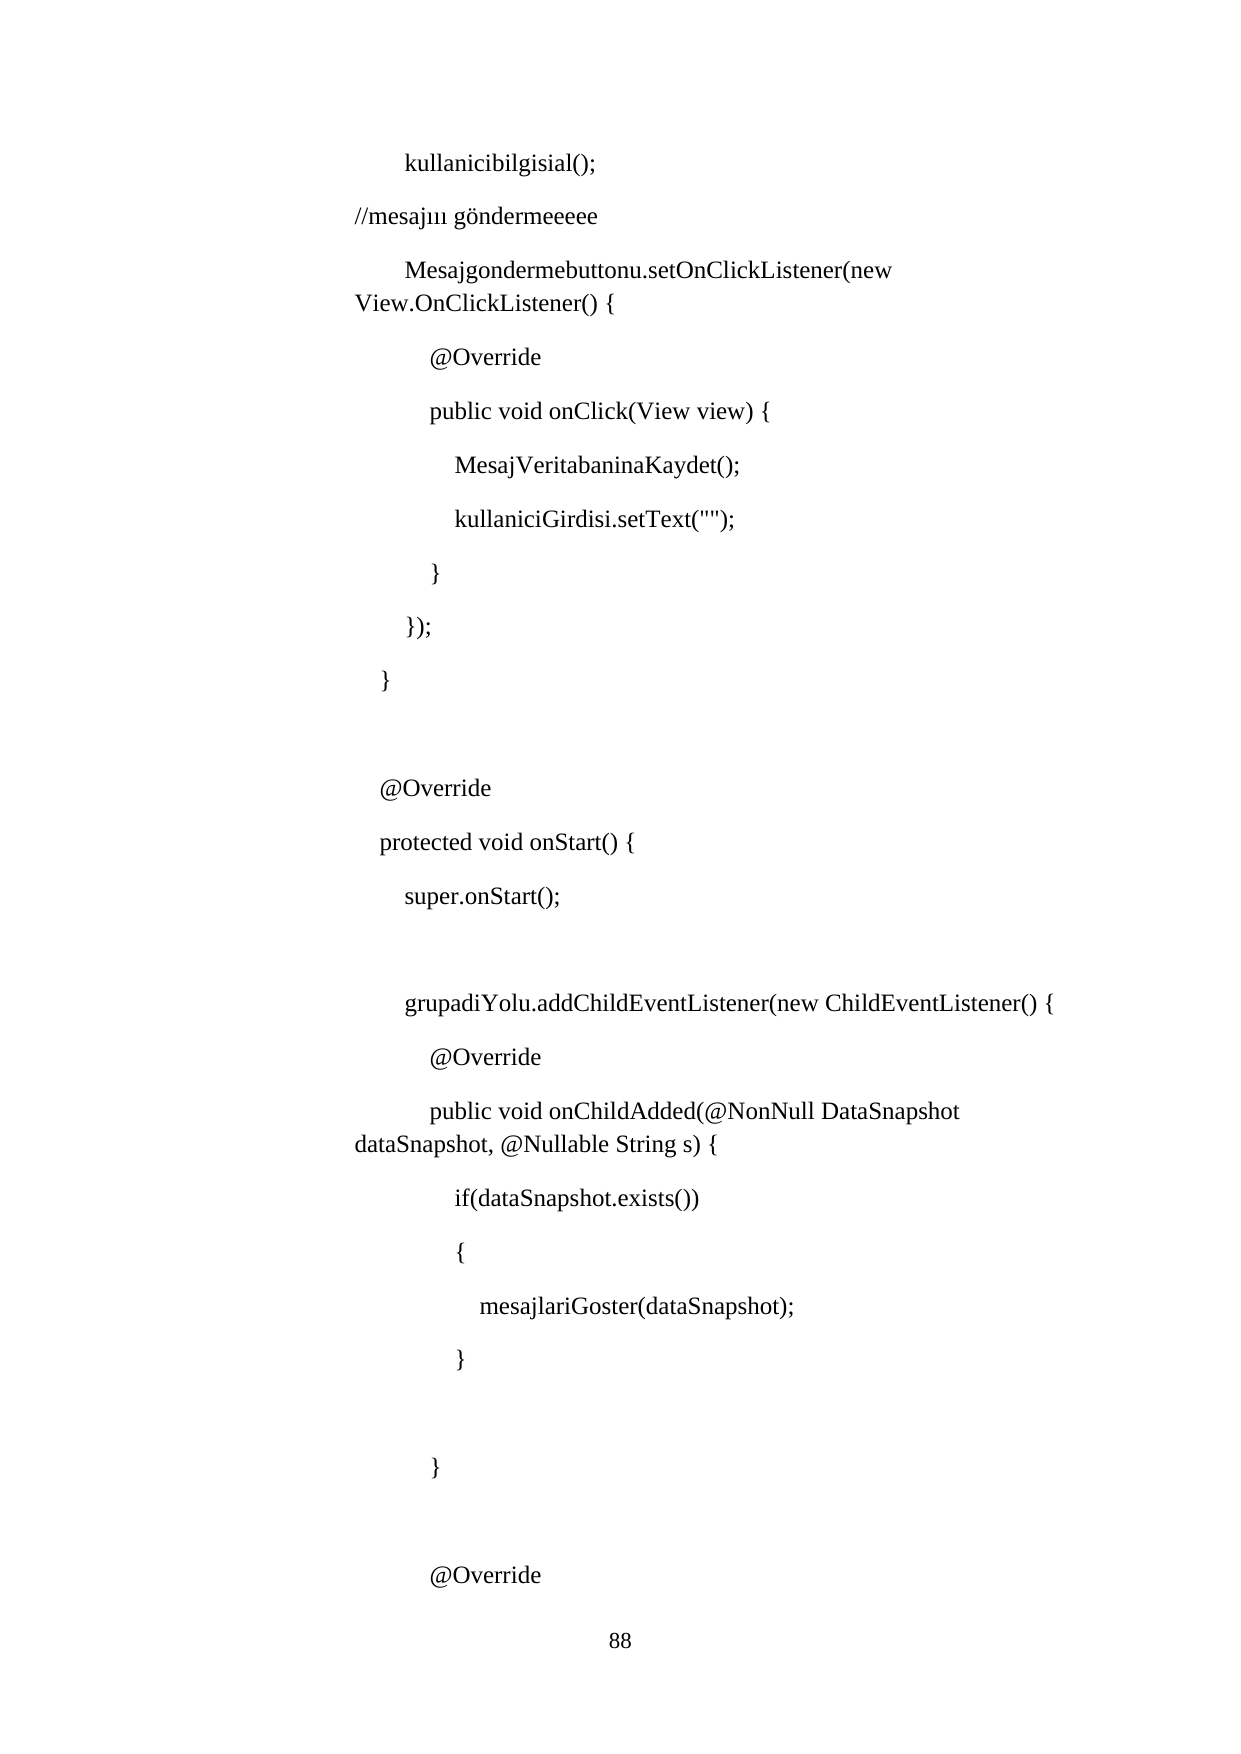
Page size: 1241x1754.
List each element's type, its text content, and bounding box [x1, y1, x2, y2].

text if(dataSnapshot.exists()) [354, 1183, 1093, 1212]
text @Override [354, 1560, 1093, 1589]
text protected void onStart() { [354, 827, 1093, 856]
text { [354, 1237, 1093, 1266]
text public void onChildAdded(@NonNull DataSnapshot dataSnapshot, @Nullable String s) { [354, 1096, 1093, 1158]
text Mesajgondermebuttonu.setOnClickListener(new View.OnClickListener() { [354, 255, 1093, 317]
text mesajlariGoster(dataSnapshot); [354, 1291, 1093, 1319]
text @Override [354, 773, 1093, 802]
text //mesajııı göndermeeeee [354, 201, 1093, 230]
text super.onStart(); [354, 881, 1093, 909]
text MesajVeritabaninaKaydet(); [354, 450, 1093, 479]
text }); [354, 611, 1093, 640]
text } [354, 558, 1093, 586]
text kullaniciGirdisi.setText(""); [354, 504, 1093, 532]
text @Override [354, 1042, 1093, 1071]
text } [354, 1452, 1093, 1481]
text grupadiYolu.addChildEventListener(new ChildEventListener() { [354, 988, 1093, 1017]
text } [354, 665, 1093, 694]
text kullanicibilgisial(); [354, 148, 1093, 176]
text @Override [354, 342, 1093, 371]
text } [354, 1344, 1093, 1373]
text public void onClick(View view) { [354, 396, 1093, 425]
